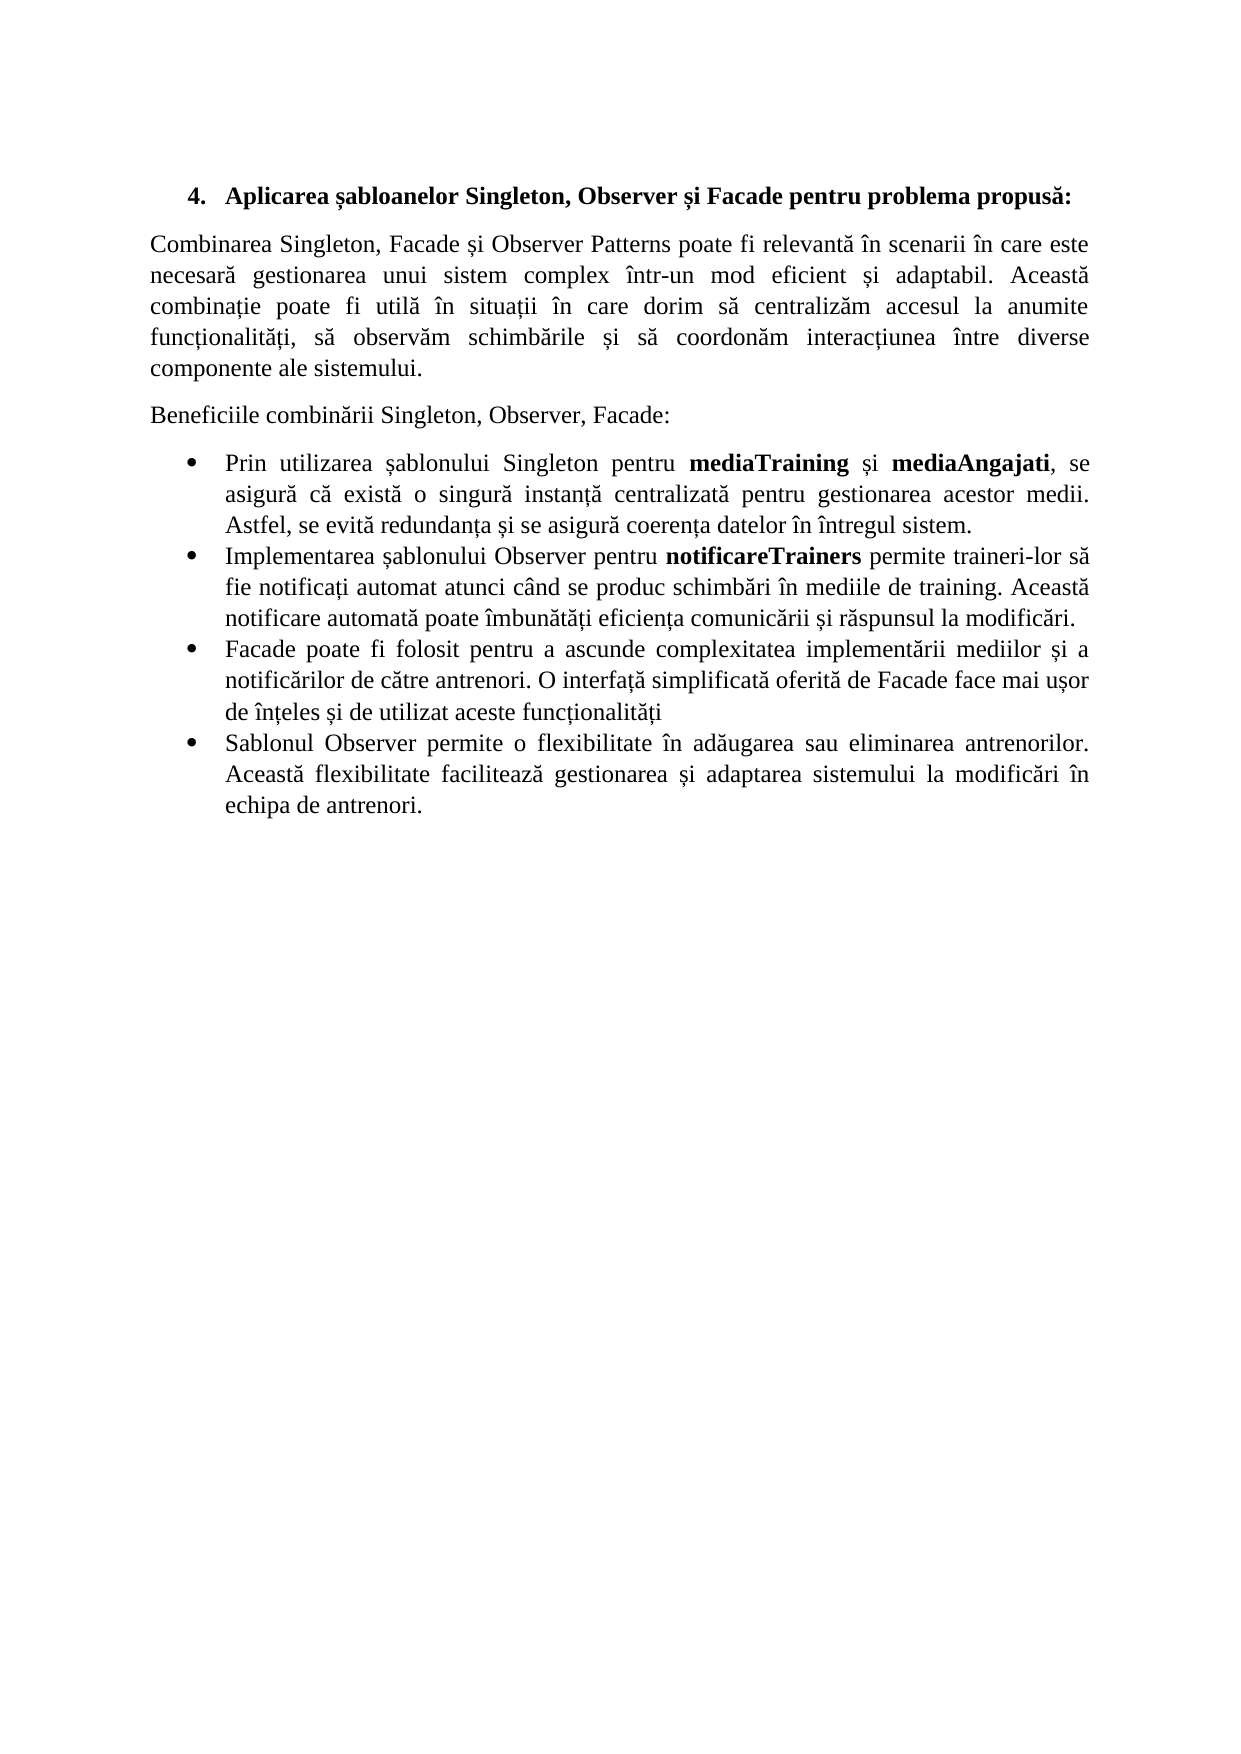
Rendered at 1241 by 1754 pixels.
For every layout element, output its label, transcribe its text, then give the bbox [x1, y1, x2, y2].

list Prin utilizarea șablonului Singleton pentru mediaTraining și mediaAngajati, se asigură că există o singură instanță centralizată pentru gestionarea acestor medii. Astfel, se evită redundanța și se asigură coerența datelor în întregul sistem. [187, 448, 1090, 539]
list Implementarea șablonului Observer pentru notificareTrainers permite traineri-lor să fie notificați automat atunci când se produc schimbări în mediile de training. Această notificare automată poate îmbunătăți eficiența comunicării și răspunsul la modificări. [187, 541, 1090, 632]
list Facade poate fi folosit pentru a ascunde complexitatea implementării mediilor și a notificărilor de către antrenori. O interfață simplificată oferită de Facade face mai ușor de înțeles și de utilizat aceste funcționalități [187, 634, 1090, 725]
list Aplicarea șabloanelor Singleton, Observer și Facade pentru problema propusă: [187, 181, 1090, 210]
list Sablonul Observer permite o flexibilitate în adăugarea sau eliminarea antrenorilor. Această flexibilitate facilitează gestionarea și adaptarea sistemului la modificări în echipa de antrenori. [187, 728, 1090, 818]
text Beneficiile combinării Singleton, Observer, Facade: [150, 401, 1090, 429]
text Combinarea Singleton, Facade și Observer Patterns poate fi relevantă în scenarii în care este necesară gestionarea unui sistem complex într-un mod eficient și adaptabil. Această combinație poate fi utilă în situații în care dorim să centralizăm accesul la anumite funcționalități, să observăm schimbările și să coordonăm interacțiunea între diverse componente ale sistemului. [150, 229, 1090, 382]
